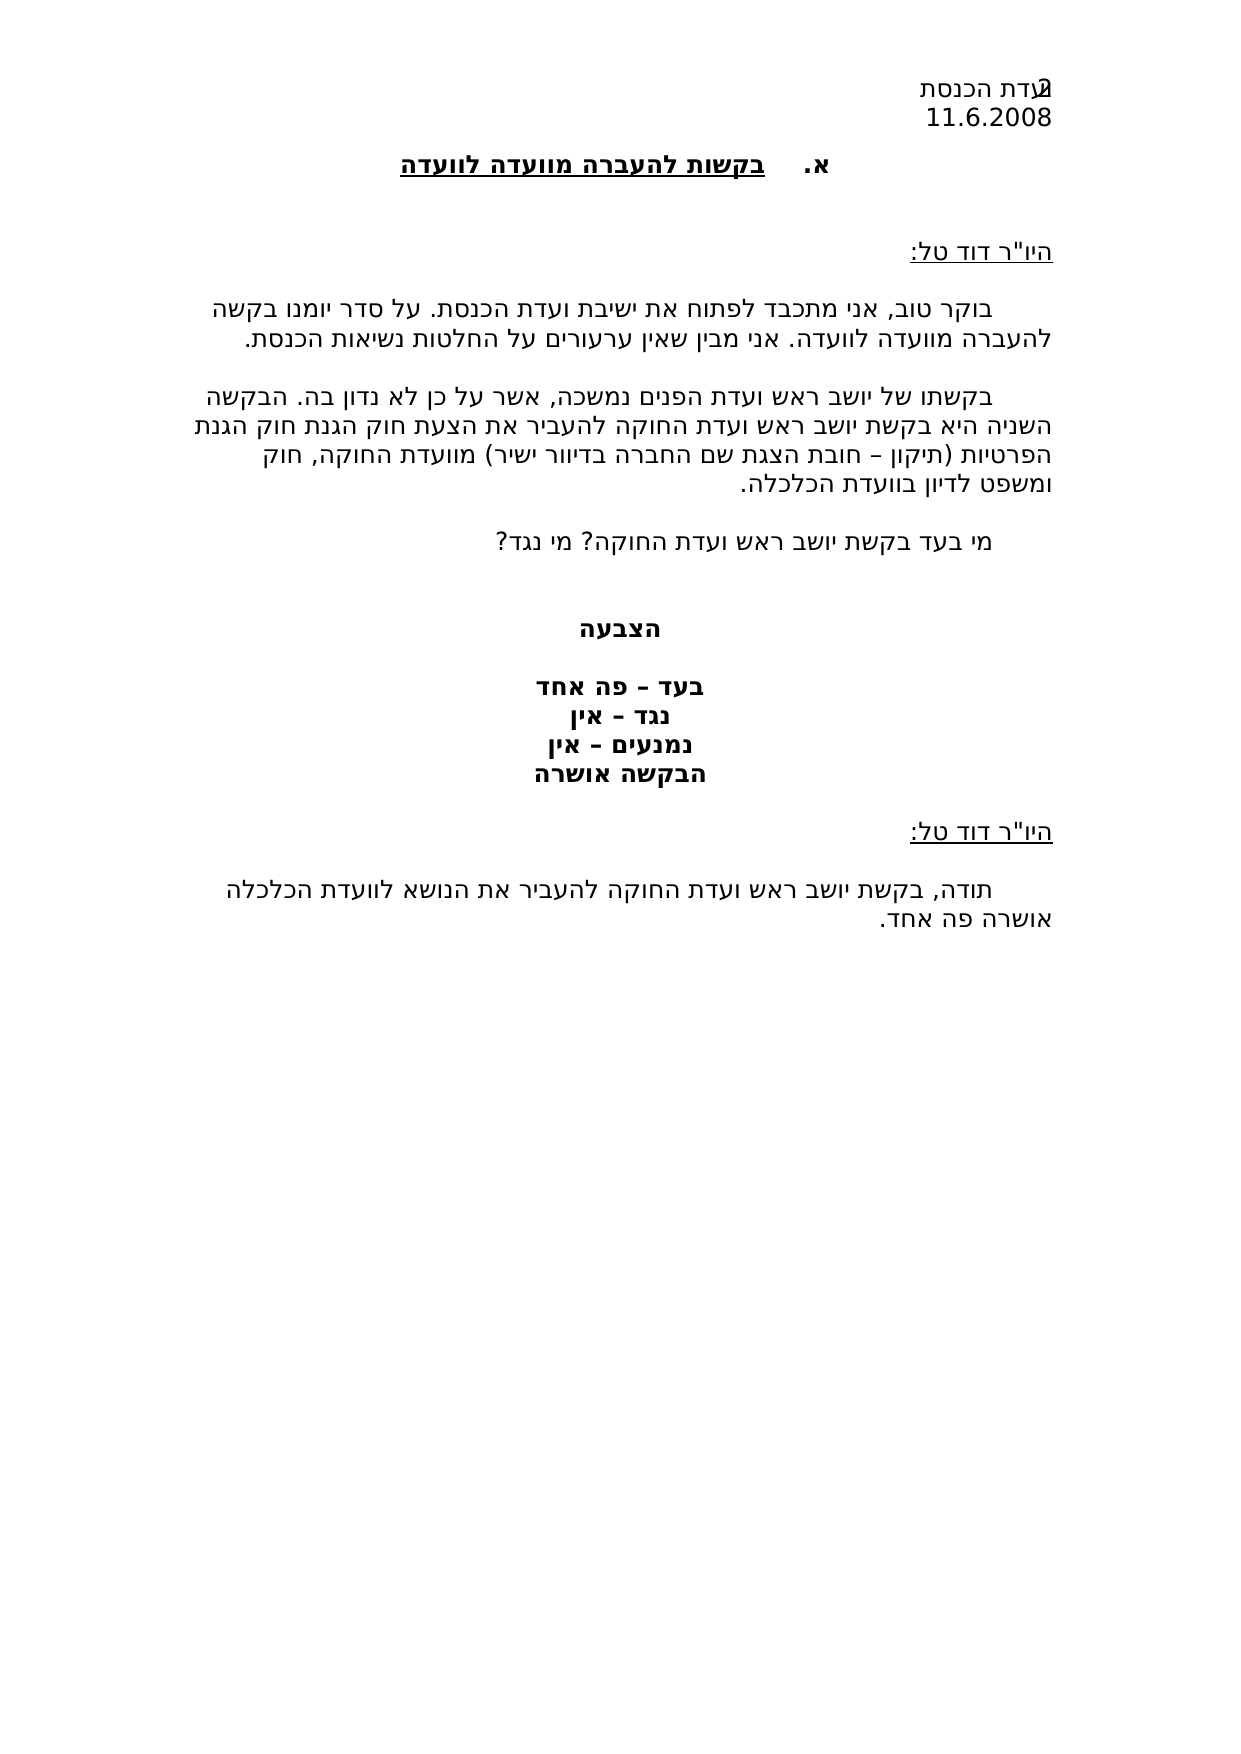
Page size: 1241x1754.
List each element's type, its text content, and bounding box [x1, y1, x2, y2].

text הצבעה [187, 614, 1053, 643]
text בקשתו של יושב ראש ועדת הפנים נמשכה, אשר על כן לא נדון בה. הבקשה השניה היא בקשת יושב ראש ועדת החוקה להעביר את הצעת חוק הגנת חוק הגנת הפרטיות (תיקון – חובת הצגת שם החברה בדיוור ישיר) מוועדת החוקה, חוק ומשפט לדיון בוועדת הכלכלה. [187, 382, 1053, 498]
text היו"ר דוד טל: [187, 817, 1053, 846]
text הבקשה אושרה [187, 759, 1053, 788]
text מי בעד בקשת יושב ראש ועדת החוקה? מי נגד? [187, 527, 1053, 556]
text בעד – פה אחד [187, 672, 1053, 701]
text היו"ר דוד טל: [187, 237, 1053, 266]
text נגד – אין [187, 701, 1053, 730]
text תודה, בקשת יושב ראש ועדת החוקה להעביר את הנושא לוועדת הכלכלה אושרה פה אחד. [187, 875, 1053, 933]
text בוקר טוב, אני מתכבד לפתוח את ישיבת ועדת הכנסת. על סדר יומנו בקשה להעברה מוועדה לוועדה. אני מבין שאין ערעורים על החלטות נשיאות הכנסת. [187, 294, 1053, 353]
text נמנעים – אין [187, 730, 1053, 759]
list בקשות להעברה מוועדה לוועדה [187, 150, 1015, 179]
